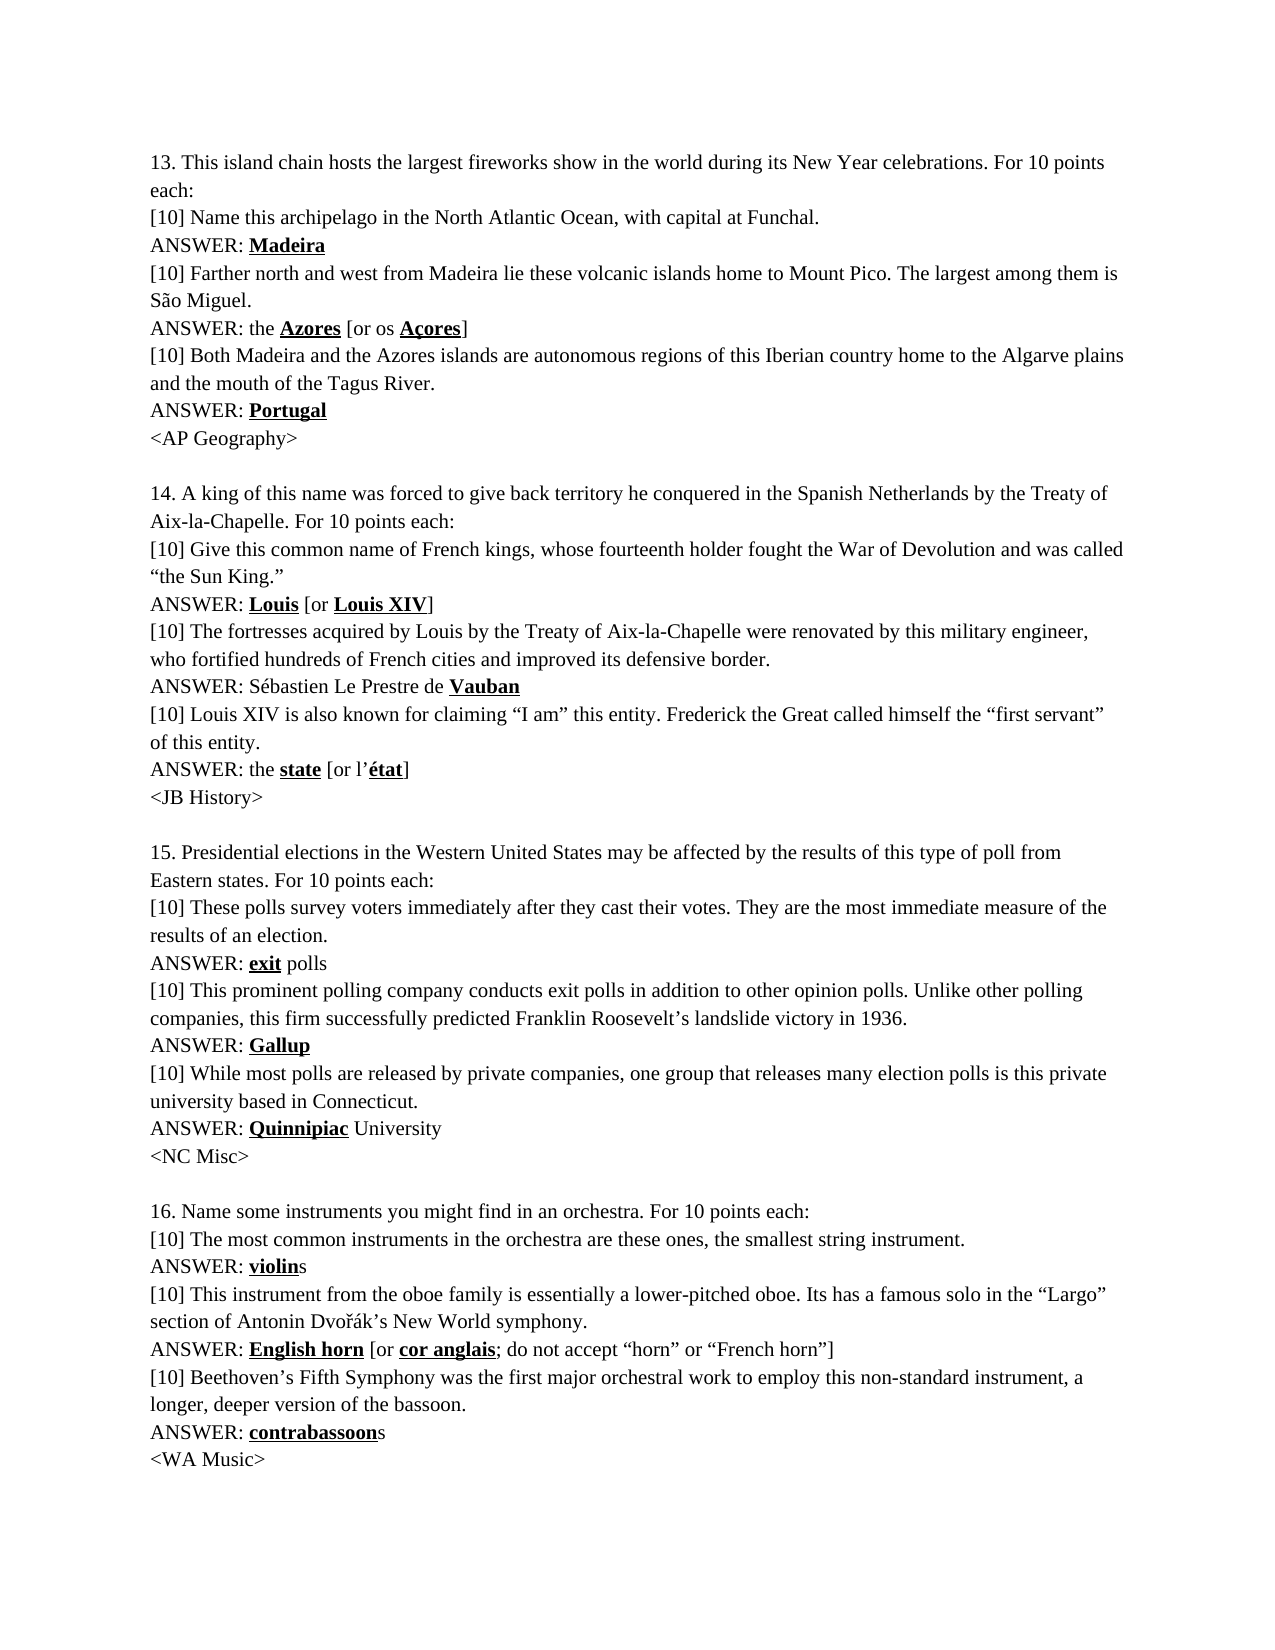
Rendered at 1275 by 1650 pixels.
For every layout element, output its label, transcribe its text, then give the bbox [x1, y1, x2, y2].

text [10] Louis XIV is also known for claiming “I am” this entity. Frederick the Great called himself the “first servant” of this entity. [150, 702, 1125, 754]
text [10] The most common instruments in the orchestra are these ones, the smallest string instrument. [150, 1227, 1125, 1251]
text [10] The fortresses acquired by Louis by the Treaty of Aix-la-Chapelle were renovated by this military engineer, who fortified hundreds of French cities and improved its defensive border. [150, 619, 1125, 671]
text ANSWER: violins [150, 1254, 1125, 1278]
text [10] Name this archipelago in the North Atlantic Ocean, with capital at Funchal. [150, 205, 1125, 229]
text [10] Give this common name of French kings, whose fourteenth holder fought the War of Devolution and was called “the Sun King.” [150, 536, 1125, 588]
text ANSWER: Portugal [150, 398, 1125, 422]
text ANSWER: Madeira [150, 233, 1125, 257]
text 16. Name some instruments you might find in an orchestra. For 10 points each: [150, 1199, 1125, 1223]
text 13. This island chain hosts the largest fireworks show in the world during its New Year celebrations. For 10 points each: [150, 150, 1125, 202]
text [10] Both Madeira and the Azores islands are autonomous regions of this Iberian country home to the Algarve plains and the mouth of the Tagus River. [150, 343, 1125, 395]
text <WA Music> [150, 1447, 1125, 1471]
text <AP Geography> [150, 426, 1125, 450]
text ANSWER: Sébastien Le Prestre de Vauban [150, 674, 1125, 698]
text ANSWER: the state [or l’état] [150, 757, 1125, 781]
text ANSWER: contrabassoons [150, 1420, 1125, 1444]
text [10] This instrument from the oboe family is essentially a lower-pitched oboe. Its has a famous solo in the “Largo” section of Antonin Dvořák’s New World symphony. [150, 1282, 1125, 1333]
text [10] These polls survey voters immediately after they cast their votes. They are the most immediate measure of the results of an election. [150, 895, 1125, 947]
text ANSWER: Louis [or Louis XIV] [150, 592, 1125, 616]
text <JB History> [150, 785, 1125, 809]
text [10] Beethoven’s Fifth Symphony was the first major orchestral work to employ this non-standard instrument, a longer, deeper version of the bassoon. [150, 1364, 1125, 1416]
text ANSWER: the Azores [or os Açores] [150, 316, 1125, 340]
text 14. A king of this name was forced to give back territory he conquered in the Spanish Netherlands by the Treaty of Aix-la-Chapelle. For 10 points each: [150, 481, 1125, 533]
text 15. Presidential elections in the Western United States may be affected by the results of this type of poll from Eastern states. For 10 points each: [150, 840, 1125, 892]
text <NC Misc> [150, 1144, 1125, 1168]
text ANSWER: Gallup [150, 1033, 1125, 1057]
text ANSWER: Quinnipiac University [150, 1116, 1125, 1140]
text [10] Farther north and west from Madeira lie these volcanic islands home to Mount Pico. The largest among them is São Miguel. [150, 260, 1125, 312]
text [10] While most polls are released by private companies, one group that releases many election polls is this private university based in Connecticut. [150, 1061, 1125, 1113]
text ANSWER: English horn [or cor anglais; do not accept “horn” or “French horn”] [150, 1337, 1125, 1361]
text ANSWER: exit polls [150, 951, 1125, 974]
text [10] This prominent polling company conducts exit polls in addition to other opinion polls. Unlike other polling companies, this firm successfully predicted Franklin Roosevelt’s landslide victory in 1936. [150, 978, 1125, 1030]
